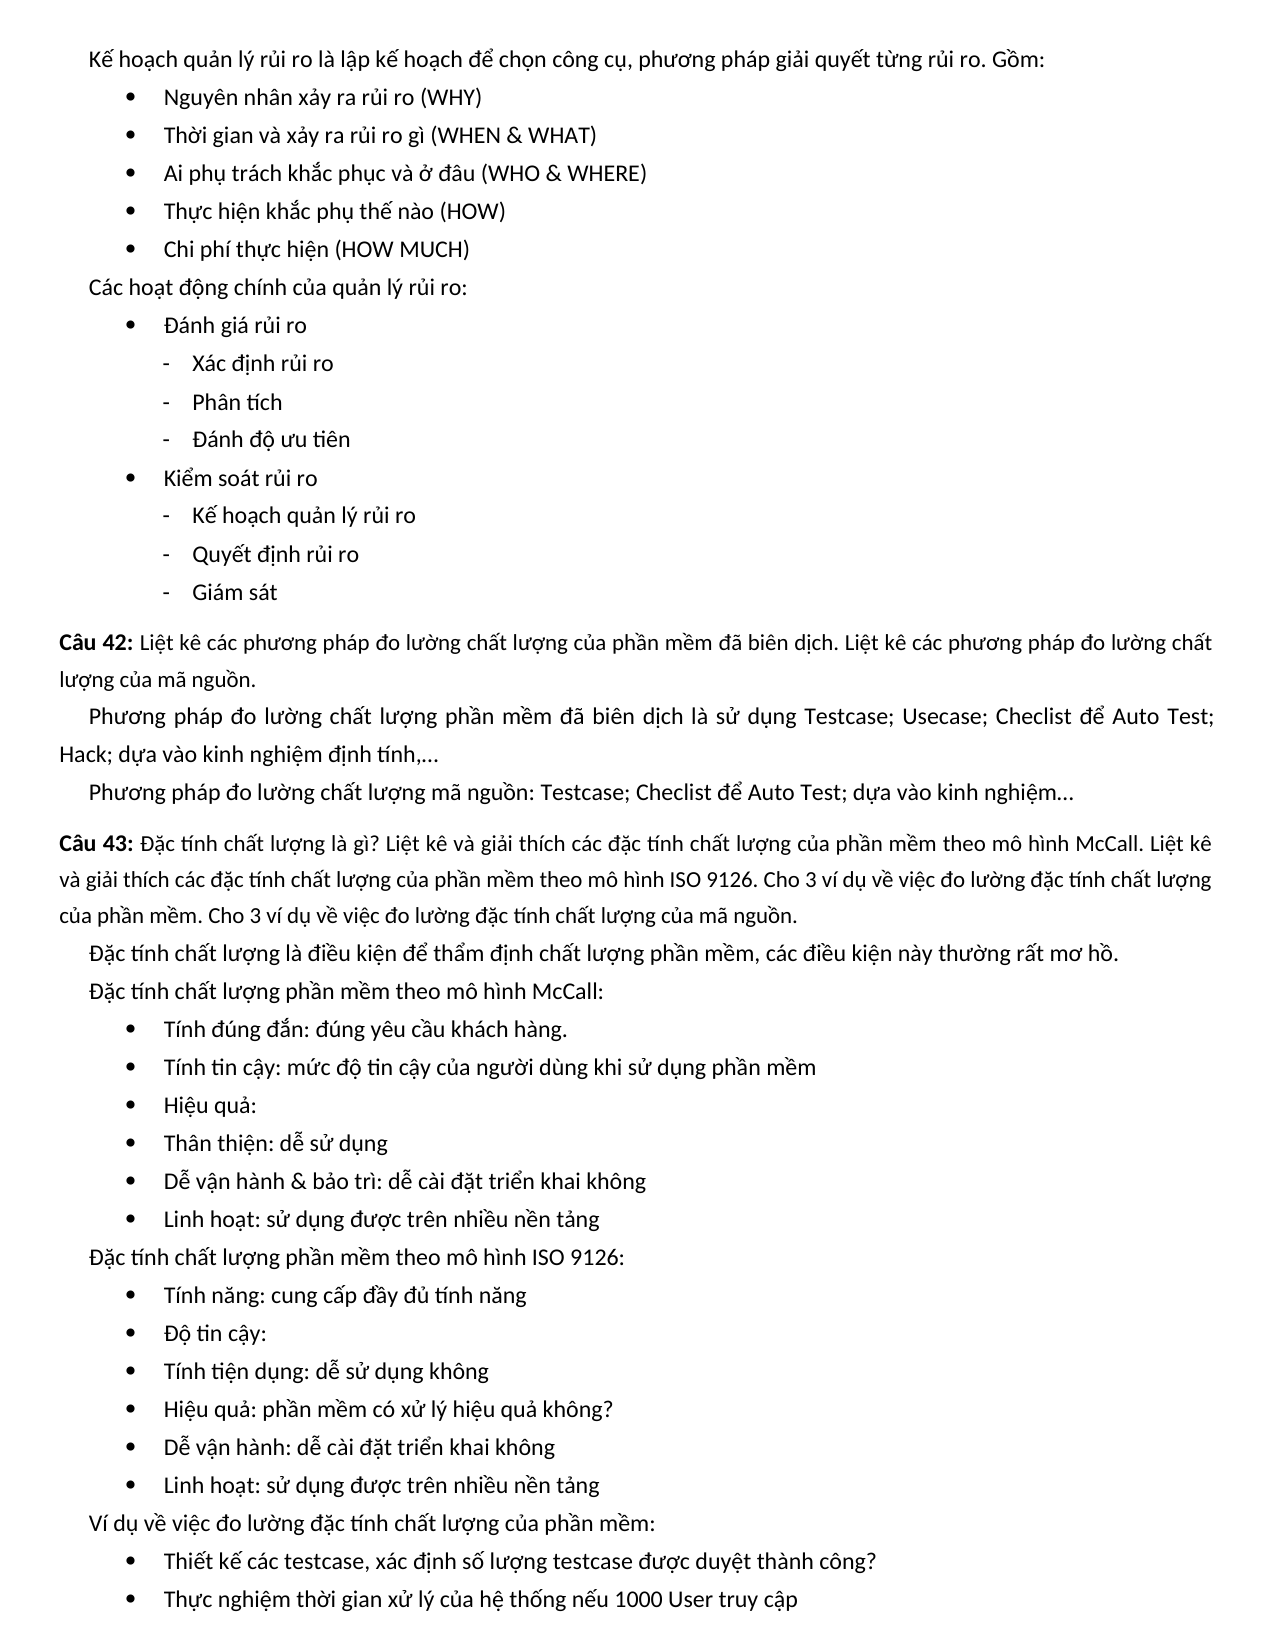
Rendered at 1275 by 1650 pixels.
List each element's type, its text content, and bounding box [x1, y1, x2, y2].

list Tính đúng đắn: đúng yêu cầu khách hàng. [126, 1014, 1216, 1043]
text Phương pháp đo lường chất lượng mã nguồn: Testcase; Checlist để Auto Test; dựa vào kinh nghiệm… [59, 777, 1216, 806]
list Tính năng: cung cấp đầy đủ tính năng [126, 1280, 1216, 1309]
list Dễ vận hành & bảo trì: dễ cài đặt triển khai không [126, 1166, 1216, 1195]
list Nguyên nhân xảy ra rủi ro (WHY) [126, 82, 1216, 112]
text Câu 43: Đặc tính chất lượng là gì? Liệt kê và giải thích các đặc tính chất lượng của phần mềm theo mô hình McCall. Liệt kê và giải thích các đặc tính chất lượng của phần mềm theo mô hình ISO 9126. Cho 3 ví dụ về việc đo lường đặc tính chất lượng của phần mềm. Cho 3 ví dụ về việc đo lường đặc tính chất lượng của mã nguồn. [59, 828, 1216, 930]
text Câu 42: Liệt kê các phương pháp đo lường chất lượng của phần mềm đã biên dịch. Liệt kê các phương pháp đo lường chất lượng của mã nguồn. [59, 627, 1216, 693]
list Thân thiện: dễ sử dụng [126, 1128, 1216, 1157]
list Kế hoạch quản lý rủi ro [162, 501, 1216, 530]
list Chi phí thực hiện (HOW MUCH) [126, 234, 1216, 264]
text Kế hoạch quản lý rủi ro là lập kế hoạch để chọn công cụ, phương pháp giải quyết từng rủi ro. Gồm: [59, 44, 1216, 74]
list Phân tích [162, 387, 1216, 416]
list Hiệu quả: [126, 1090, 1216, 1119]
list Dễ vận hành: dễ cài đặt triển khai không [126, 1432, 1216, 1462]
list Độ tin cậy: [126, 1318, 1216, 1347]
text Ví dụ về việc đo lường đặc tính chất lượng của phần mềm: [59, 1508, 1216, 1538]
text Phương pháp đo lường chất lượng phần mềm đã biên dịch là sử dụng Testcase; Usecase; Checlist để Auto Test; Hack; dựa vào kinh nghiệm định tính,… [59, 701, 1216, 768]
list Thiết kế các testcase, xác định số lượng testcase được duyệt thành công? [126, 1546, 1216, 1576]
list Hiệu quả: phần mềm có xử lý hiệu quả không? [126, 1394, 1216, 1423]
list Linh hoạt: sử dụng được trên nhiều nền tảng [126, 1204, 1216, 1233]
list Quyết định rủi ro [162, 539, 1216, 568]
text Đặc tính chất lượng phần mềm theo mô hình McCall: [59, 976, 1216, 1005]
list Kiểm soát rủi ro [126, 463, 1216, 492]
list Xác định rủi ro [162, 348, 1216, 378]
list Thời gian và xảy ra rủi ro gì (WHEN & WHAT) [126, 120, 1216, 150]
list Thực hiện khắc phụ thế nào (HOW) [126, 196, 1216, 226]
list Ai phụ trách khắc phục và ở đâu (WHO & WHERE) [126, 158, 1216, 188]
list Thực nghiệm thời gian xử lý của hệ thống nếu 1000 User truy cập [126, 1584, 1216, 1614]
list Linh hoạt: sử dụng được trên nhiều nền tảng [126, 1470, 1216, 1499]
list Tính tiện dụng: dễ sử dụng không [126, 1356, 1216, 1386]
text Đặc tính chất lượng là điều kiện để thẩm định chất lượng phần mềm, các điều kiện này thường rất mơ hồ. [59, 938, 1216, 967]
list Tính tin cậy: mức độ tin cậy của người dùng khi sử dụng phần mềm [126, 1052, 1216, 1081]
text Các hoạt động chính của quản lý rủi ro: [59, 272, 1216, 302]
list Đánh giá rủi ro [126, 311, 1216, 340]
text Đặc tính chất lượng phần mềm theo mô hình ISO 9126: [59, 1242, 1216, 1271]
list Giám sát [162, 577, 1216, 606]
list Đánh độ ưu tiên [162, 424, 1216, 454]
